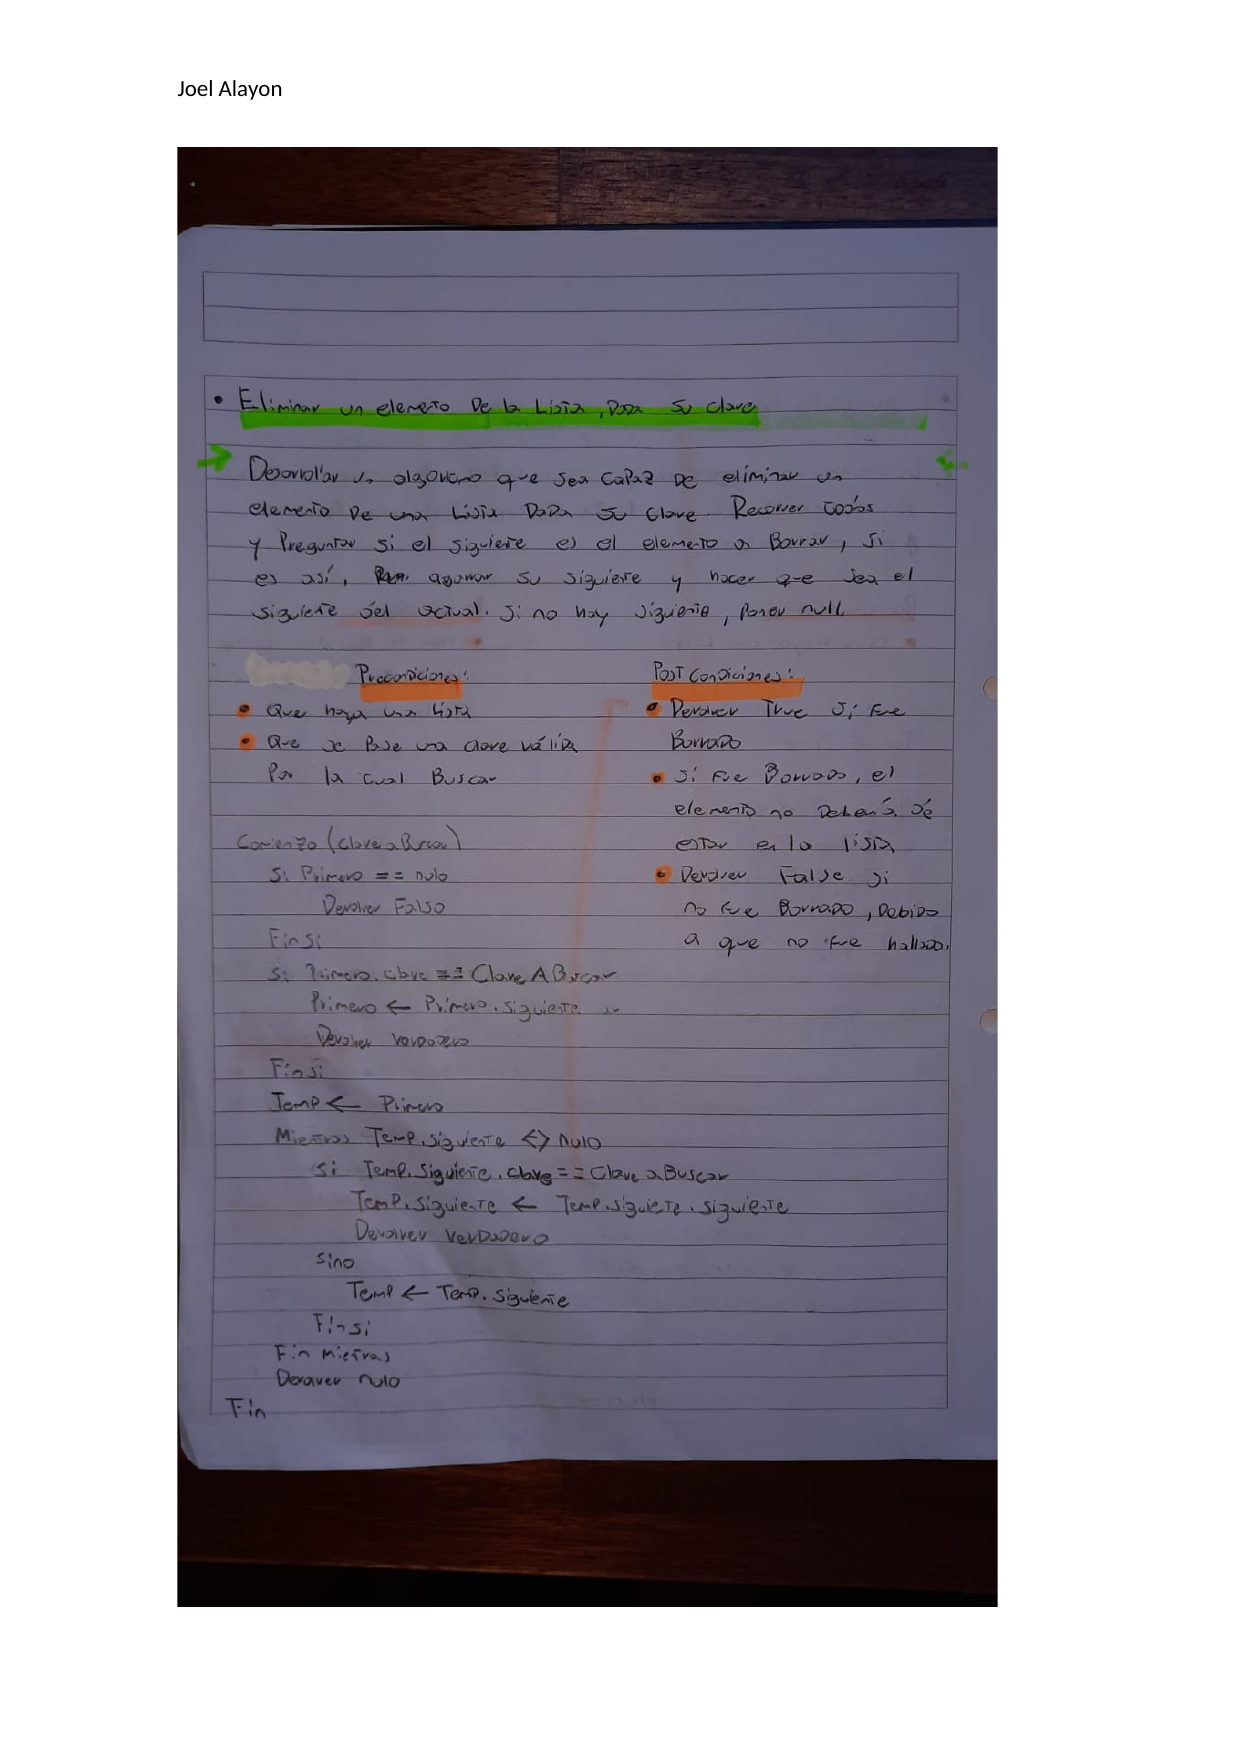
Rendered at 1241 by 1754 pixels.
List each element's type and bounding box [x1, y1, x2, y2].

picture [177, 147, 998, 1607]
